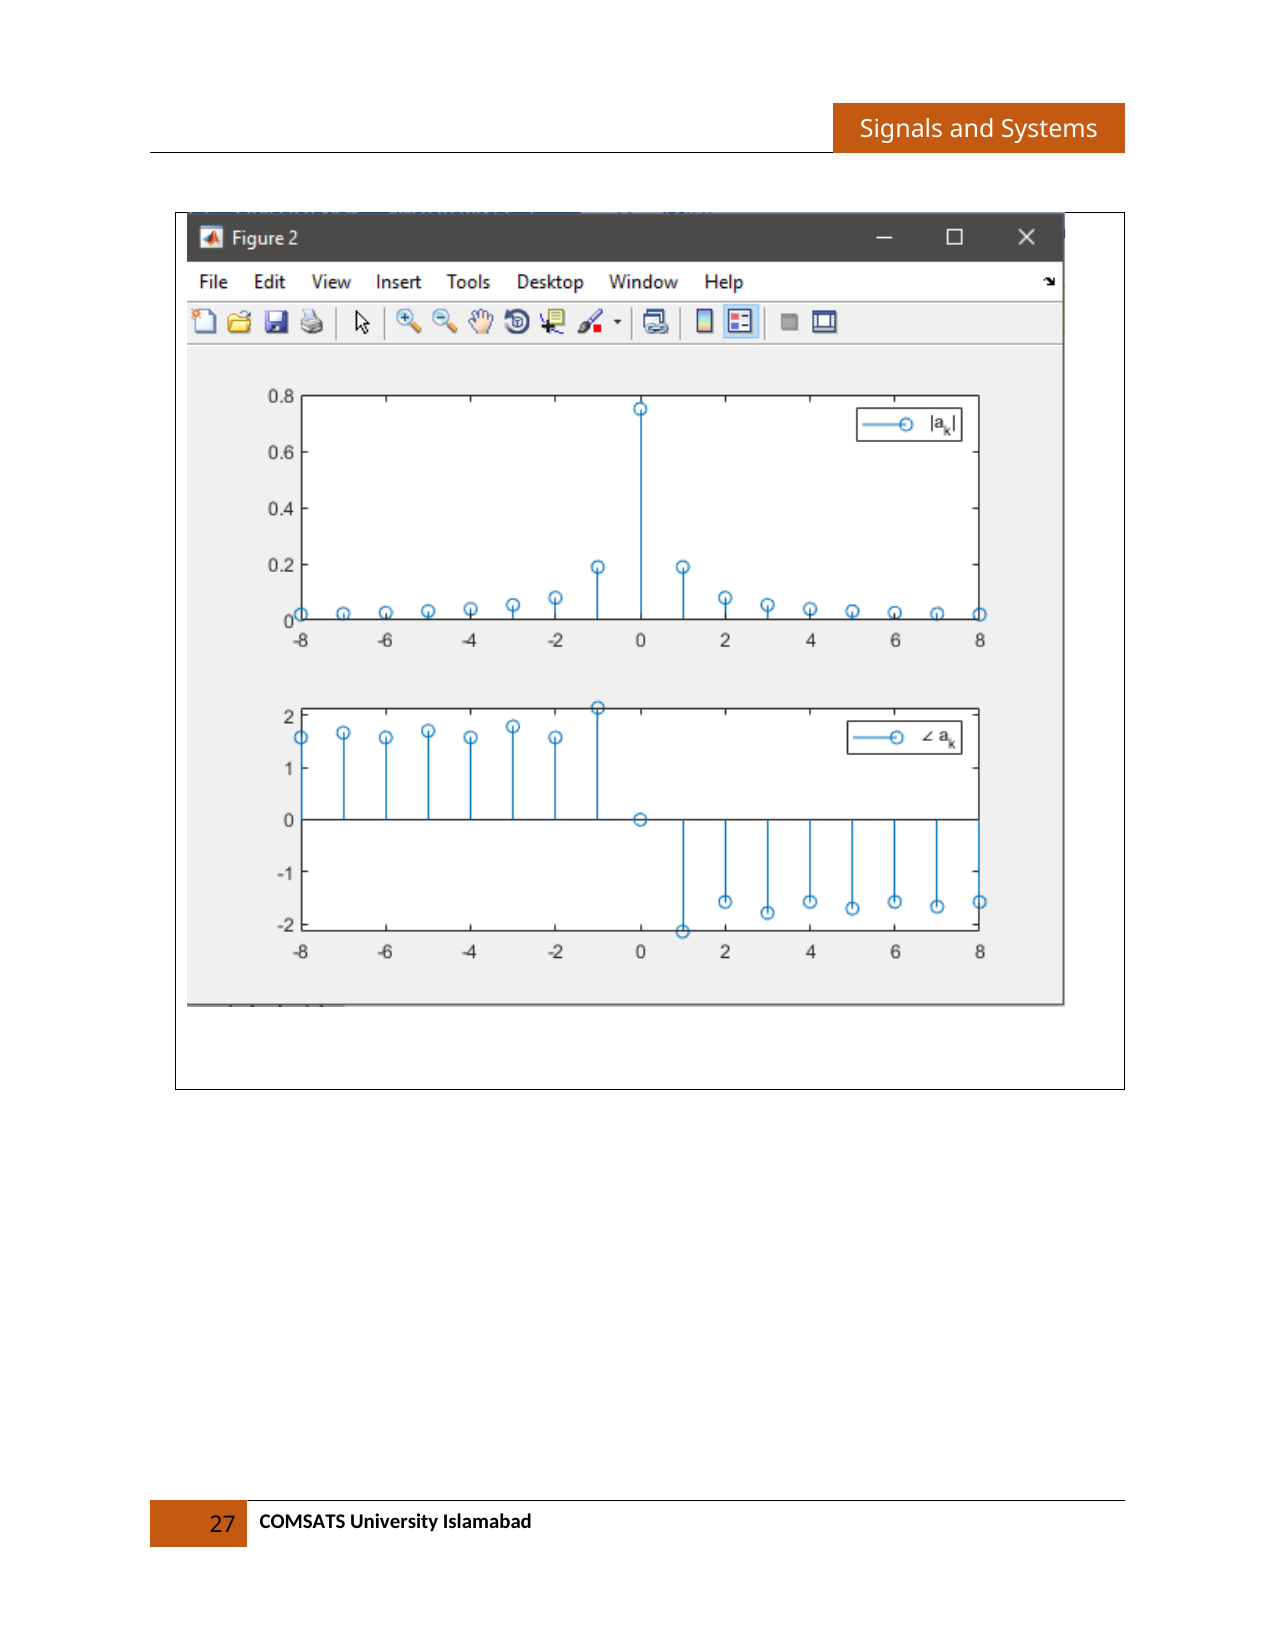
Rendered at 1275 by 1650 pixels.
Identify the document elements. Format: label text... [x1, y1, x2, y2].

table_header syms t k x=(heaviside(t)-heaviside(t-1))+(2-t)*(heaviside(t-1)-heaviside(t-2)); inter = -1:3; ezplot(x, inter) t0=0; T=2; w=2*pi/T; for k=-8:8 a(k+9)=(1/T)*int(x*exp(-1i*k*w*t),t,t0,t0+T); end for k=-8:8 ex(k+9)=exp(1i*w*k*t); end x2=sum(a.*ex); ezplot(x2,[-1 3]) title('approximated signal with 17 terms') syms k k1 = -8:8; figure(); subplot(2,1,1); stem(k1,abs(a)); legend('|a_k|') subplot(2,1,2); stem(k1,angle(a)); legend('\angle a_k') [176, 213, 1124, 1089]
picture [187, 212, 1066, 1007]
